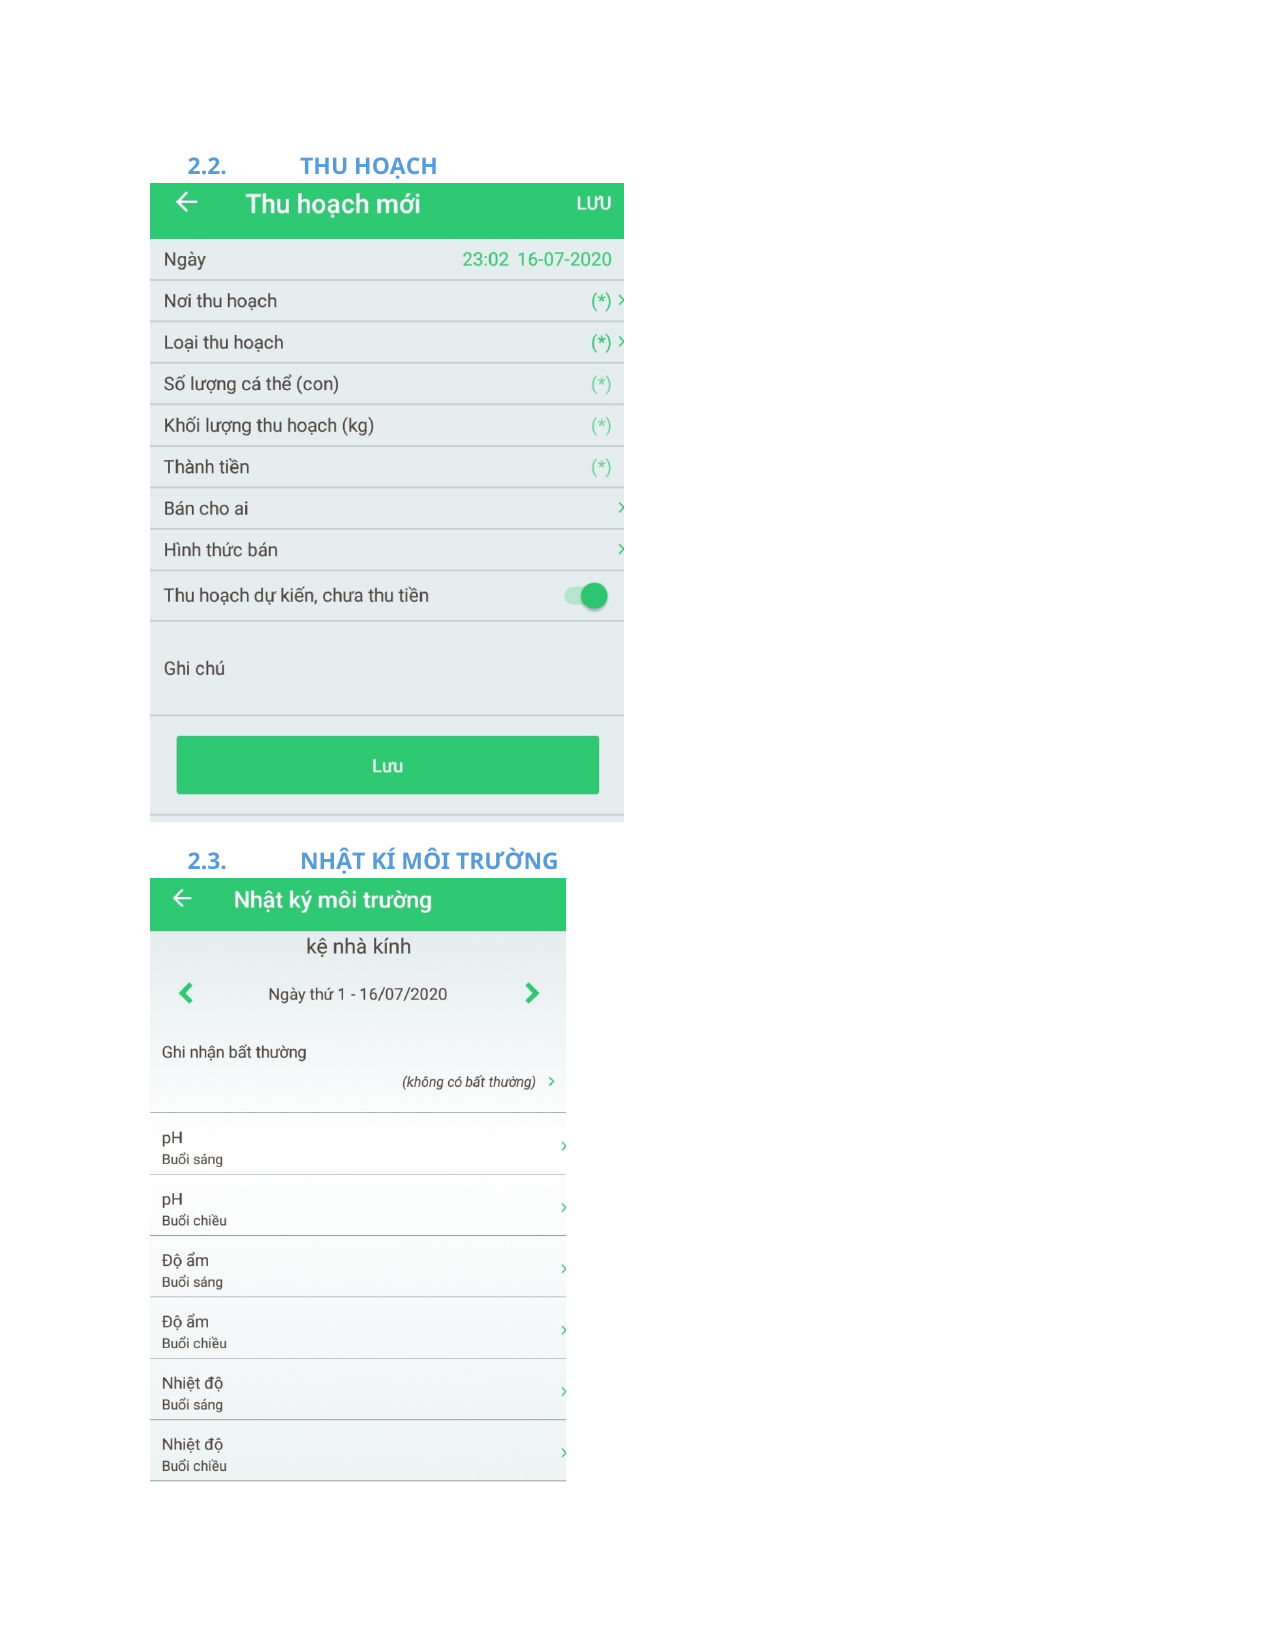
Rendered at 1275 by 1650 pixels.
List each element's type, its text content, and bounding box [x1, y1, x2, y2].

subtitle THU HOẠCH [187, 150, 1125, 181]
subtitle NHẬT KÍ MÔI TRƯỜNG [187, 845, 1125, 876]
picture [150, 878, 567, 1482]
picture [150, 183, 624, 822]
